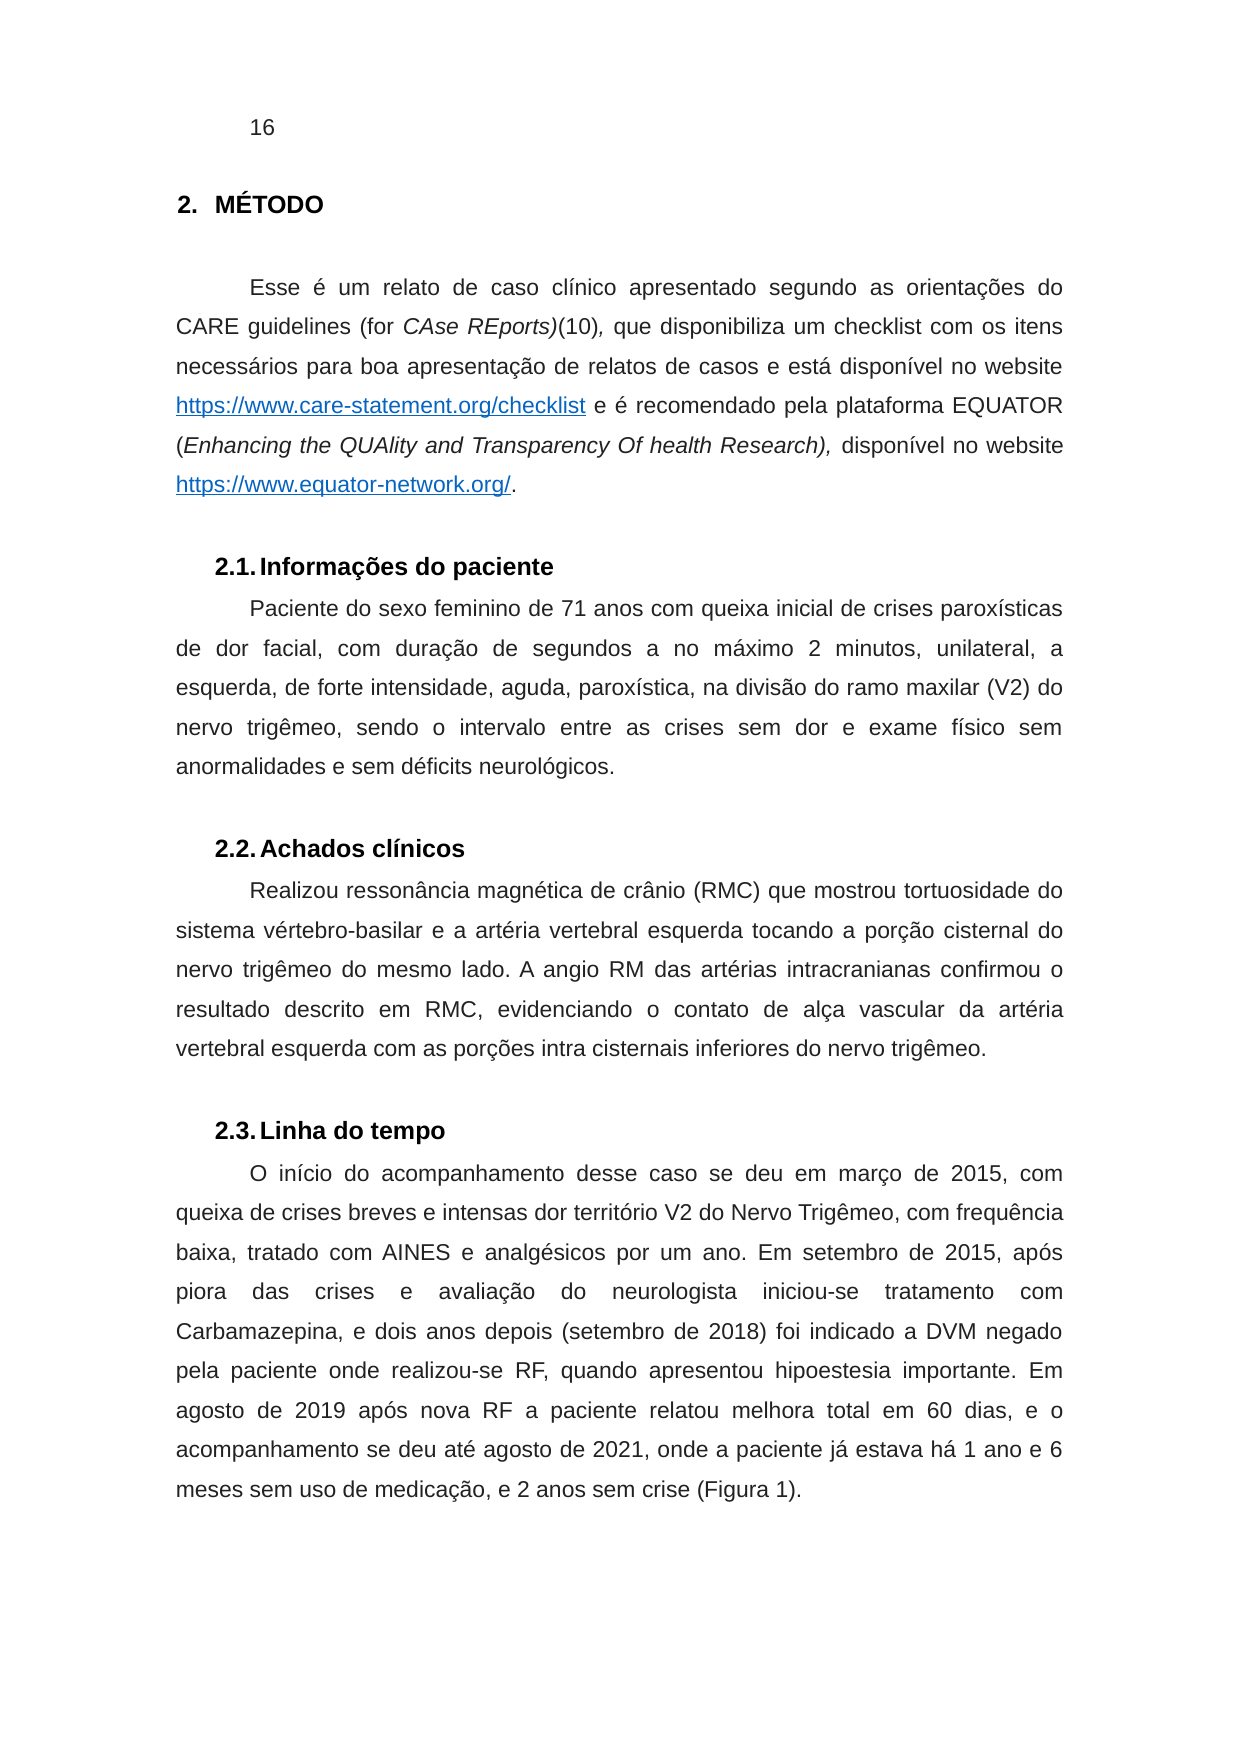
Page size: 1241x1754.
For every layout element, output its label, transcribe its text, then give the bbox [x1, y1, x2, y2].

text Realizou ressonância magnética de crânio (RMC) que mostrou tortuosidade do sistema vértebro-basilar e a artéria vertebral esquerda tocando a porção cisternal do nervo trigêmeo do mesmo lado. A angio RM das artérias intracranianas confirmou o resultado descrito em RMC, evidenciando o contato de alça vascular da artéria vertebral esquerda com as porções intra cisternais inferiores do nervo trigêmeo. [176, 877, 1064, 1062]
text Esse é um relato de caso clínico apresentado segundo as orientações do CARE guidelines (for CAse REports)(10), que disponibiliza um checklist com os itens necessários para boa apresentação de relatos de casos e está disponível no website https://www.care-statement.org/checklist e é recomendado pela plataforma EQUATOR (Enhancing the QUAlity and Transparency Of health Research), disponível no website https://www.equator-network.org/. [176, 274, 1064, 497]
text Paciente do sexo feminino de 71 anos com queixa inicial de crises paroxísticas de dor facial, com duração de segundos a no máximo 2 minutos, unilateral, a esquerda, de forte intensidade, aguda, paroxística, na divisão do ramo maxilar (V2) do nervo trigêmeo, sendo o intervalo entre as crises sem dor e exame físico sem anormalidades e sem déficits neurológicos. [176, 595, 1064, 779]
subtitle Linha do tempo [214, 1116, 1062, 1145]
subtitle Achados clínicos [214, 834, 1062, 863]
text O início do acompanhamento desse caso se deu em março de 2015, com queixa de crises breves e intensas dor território V2 do Nervo Trigêmeo, com frequência baixa, tratado com AINES e analgésicos por um ano. Em setembro de 2015, após piora das crises e avaliação do neurologista iniciou-se tratamento com Carbamazepina, e dois anos depois (setembro de 2018) foi indicado a DVM negado pela paciente onde realizou-se RF, quando apresentou hipoestesia importante. Em agosto de 2019 após nova RF a paciente relatou melhora total em 60 dias, e o acompanhamento se deu até agosto de 2021, onde a paciente já estava há 1 ano e 6 meses sem uso de medicação, e 2 anos sem crise (Figura 1). [176, 1160, 1064, 1502]
subtitle Informações do paciente [214, 552, 1062, 580]
subtitle MÉTODO [177, 190, 1069, 218]
